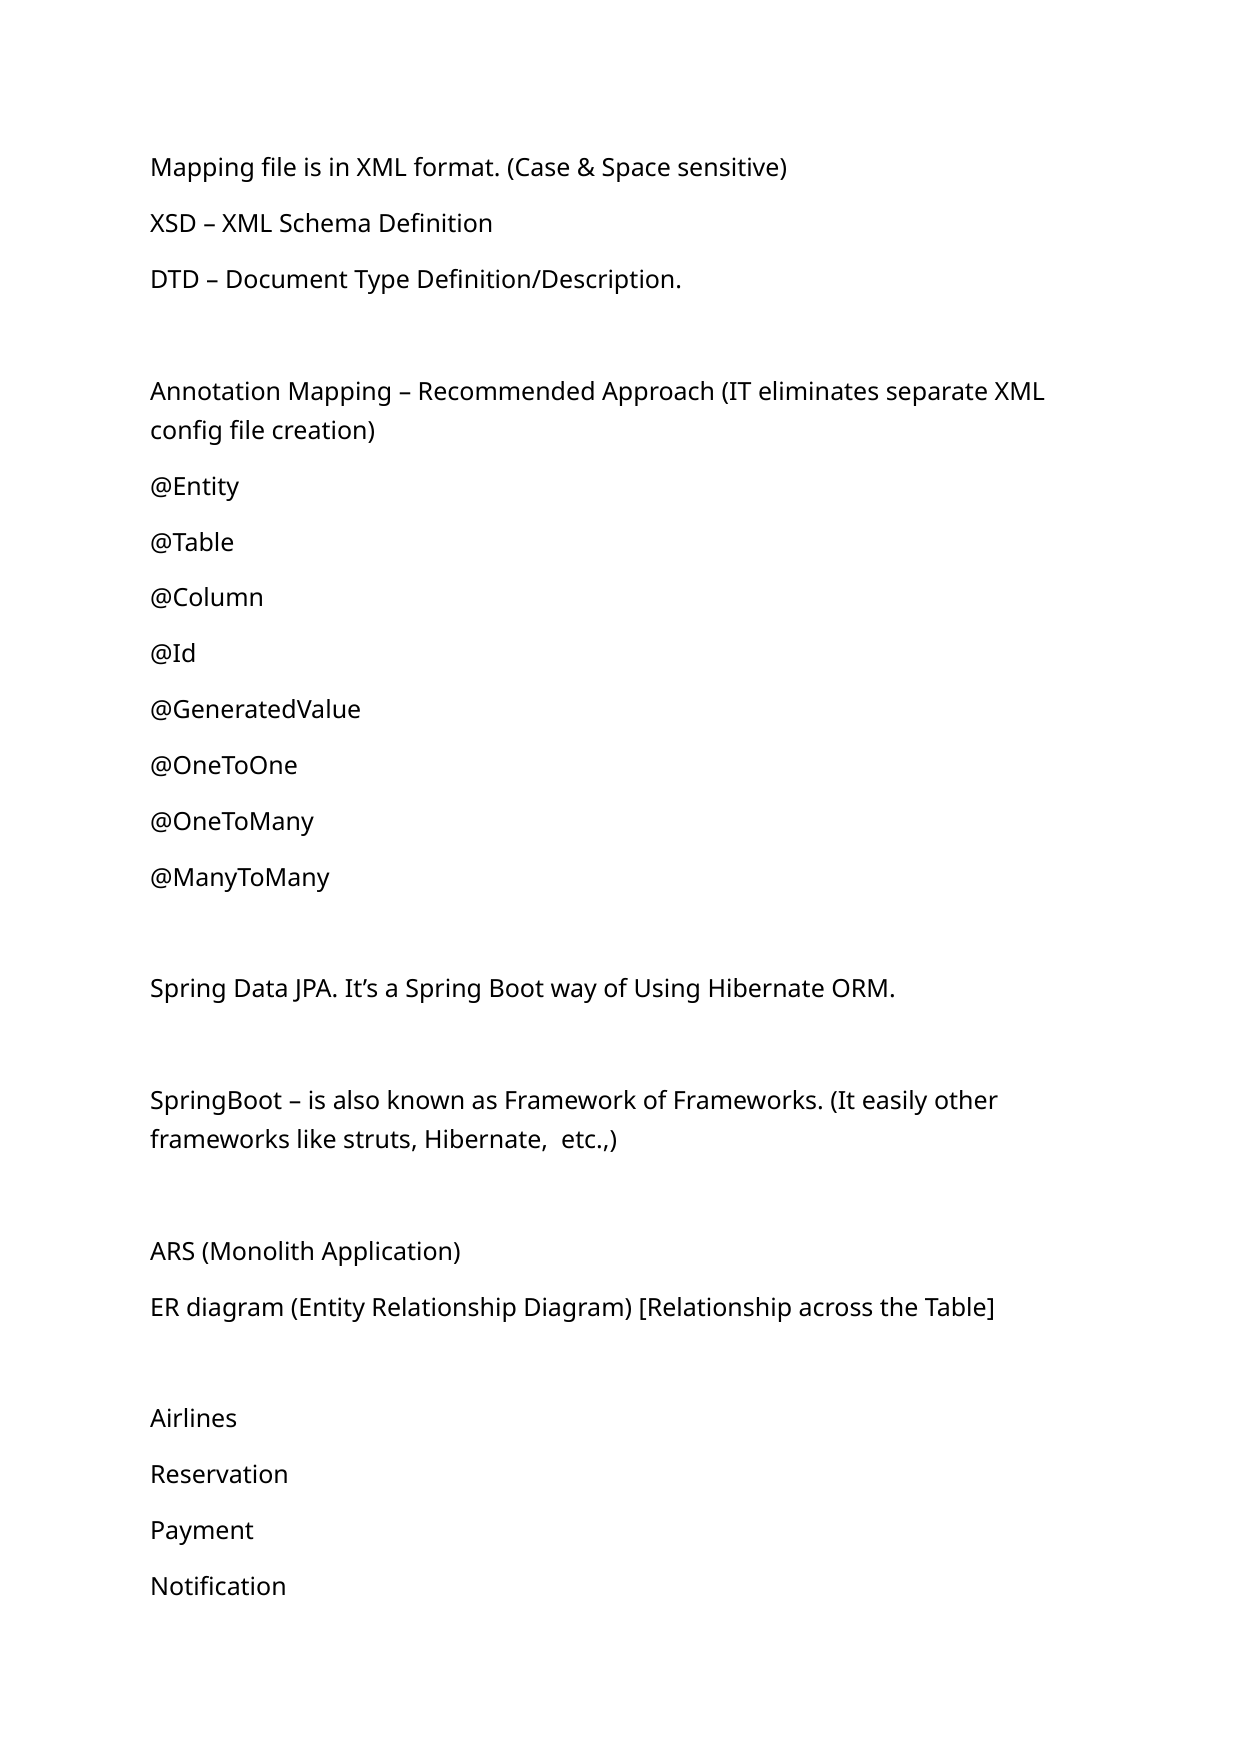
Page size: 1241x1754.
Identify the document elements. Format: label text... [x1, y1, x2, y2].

text Airlines [150, 1401, 1090, 1435]
text @Table [150, 524, 1090, 558]
text @OneToOne [150, 747, 1090, 782]
text @Column [150, 580, 1090, 614]
text XSD – XML Schema Definition [150, 206, 1090, 240]
text Mapping file is in XML format. (Case & Space sensitive) [150, 150, 1090, 184]
text @GeneratedValue [150, 692, 1090, 726]
text @OneToMany [150, 803, 1090, 837]
text Annotation Mapping – Recommended Approach (IT eliminates separate XML config file creation) [150, 373, 1090, 447]
text @Id [150, 636, 1090, 670]
text Spring Data JPA. It’s a Spring Boot way of Using Hibernate ORM. [150, 971, 1090, 1005]
text Payment [150, 1512, 1090, 1547]
text Reservation [150, 1457, 1090, 1491]
text @Entity [150, 468, 1090, 502]
text Notification [150, 1568, 1090, 1602]
text ARS (Monolith Application) [150, 1233, 1090, 1267]
text SpringBoot – is also known as Framework of Frameworks. (It easily other frameworks like struts, Hibernate, etc.,) [150, 1082, 1090, 1156]
text ER diagram (Entity Relationship Diagram) [Relationship across the Table] [150, 1289, 1090, 1323]
text DTD – Document Type Definition/Description. [150, 262, 1090, 296]
text @ManyToMany [150, 859, 1090, 893]
